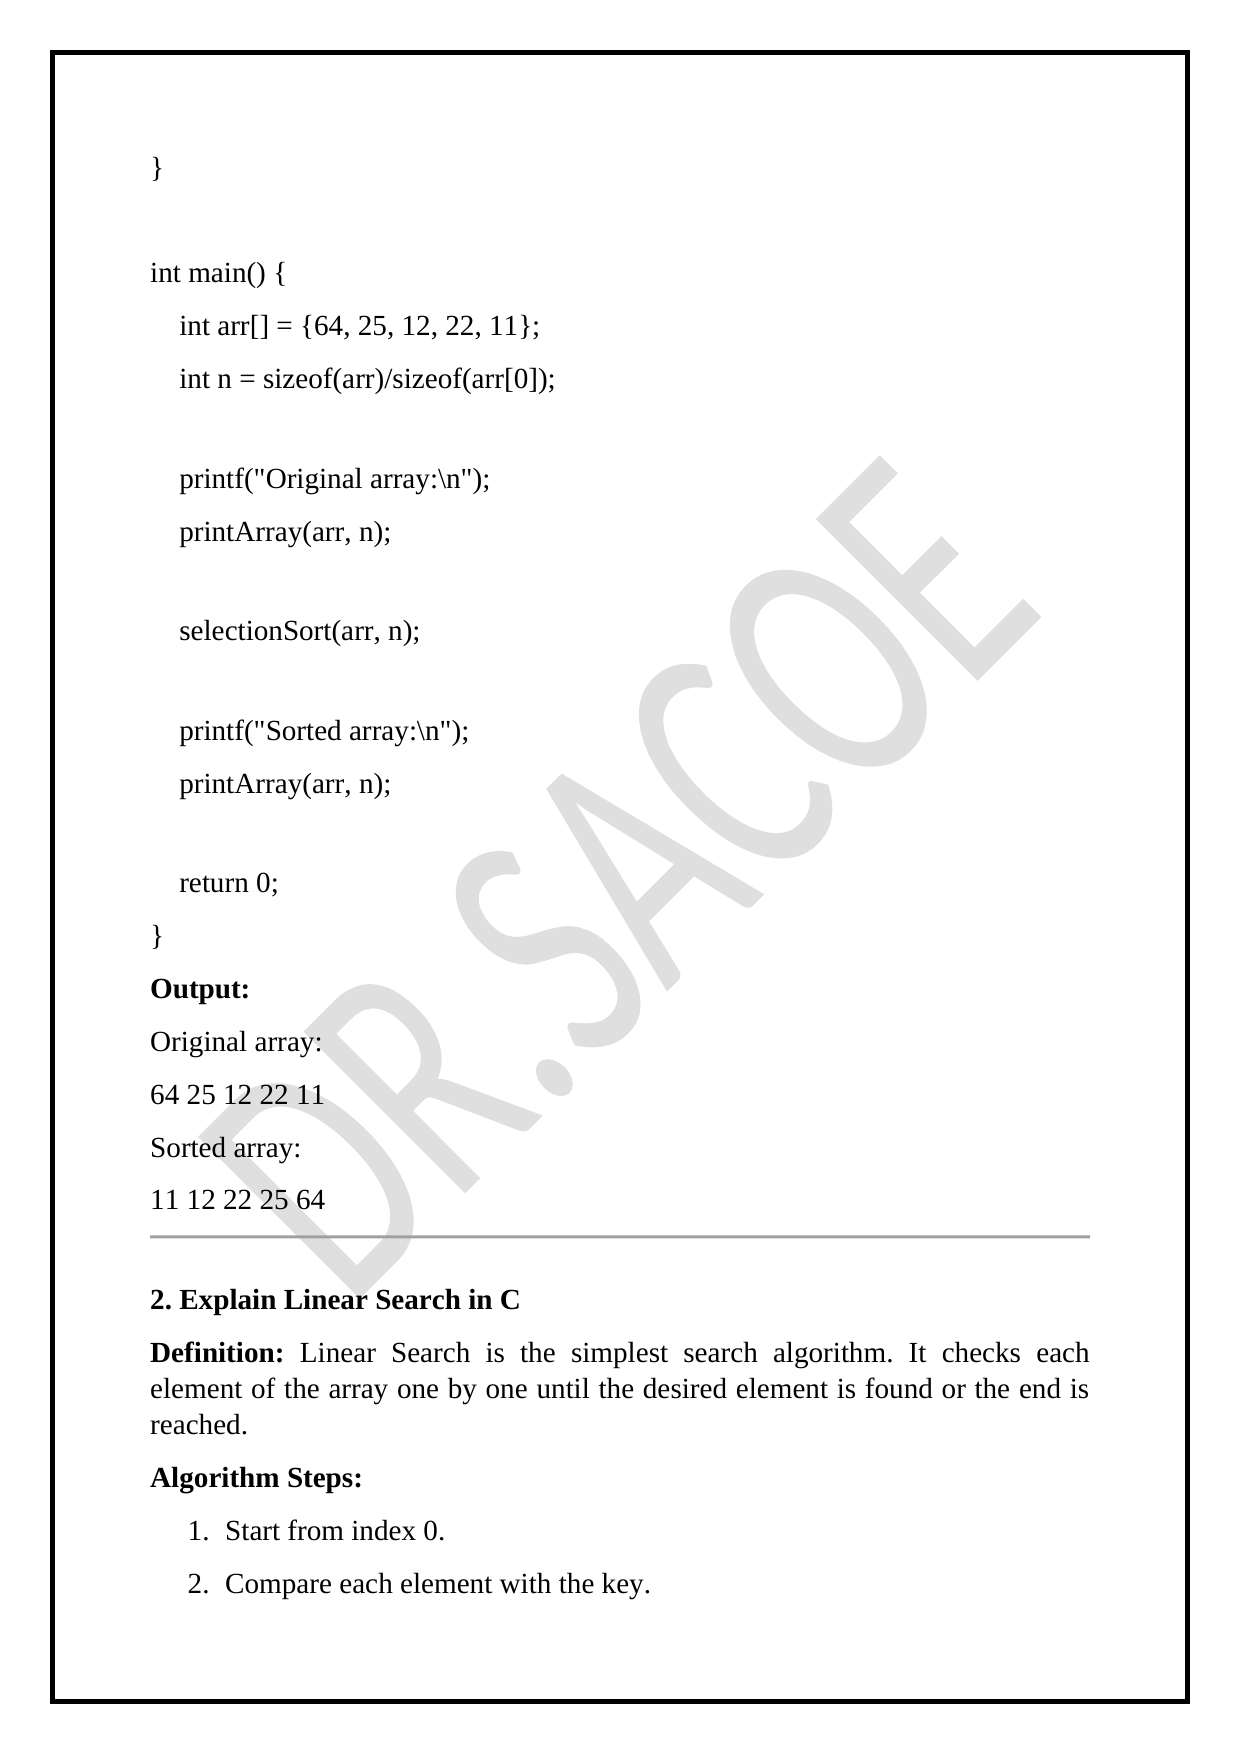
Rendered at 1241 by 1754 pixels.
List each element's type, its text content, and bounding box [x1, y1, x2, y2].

text Sorted array: [150, 1130, 1090, 1163]
text Original array: [150, 1024, 1090, 1058]
text int main() { [150, 256, 1090, 289]
text 64 25 12 22 11 [150, 1077, 1090, 1110]
text Algorithm Steps: [150, 1460, 1090, 1494]
text 11 12 22 25 64 [150, 1182, 1090, 1216]
text Output: [150, 971, 1090, 1005]
text int n = sizeof(arr)/sizeof(arr[0]); [150, 361, 1090, 395]
text printArray(arr, n); [150, 514, 1090, 547]
text } [150, 918, 1090, 952]
text printArray(arr, n); [150, 766, 1090, 799]
list Compare each element with the key. [187, 1566, 1090, 1599]
text 2. Explain Linear Search in C [150, 1282, 1090, 1316]
list Start from index 0. [187, 1513, 1090, 1546]
text selectionSort(arr, n); [150, 613, 1090, 647]
text Definition: Linear Search is the simplest search algorithm. It checks each element of the array one by one until the desired element is found or the end is reached. [150, 1335, 1090, 1441]
text } [150, 150, 1090, 183]
text int arr[] = {64, 25, 12, 22, 11}; [150, 308, 1090, 342]
text printf("Sorted array:\n"); [150, 713, 1090, 747]
text printf("Original array:\n"); [150, 461, 1090, 494]
text return 0; [150, 866, 1090, 899]
